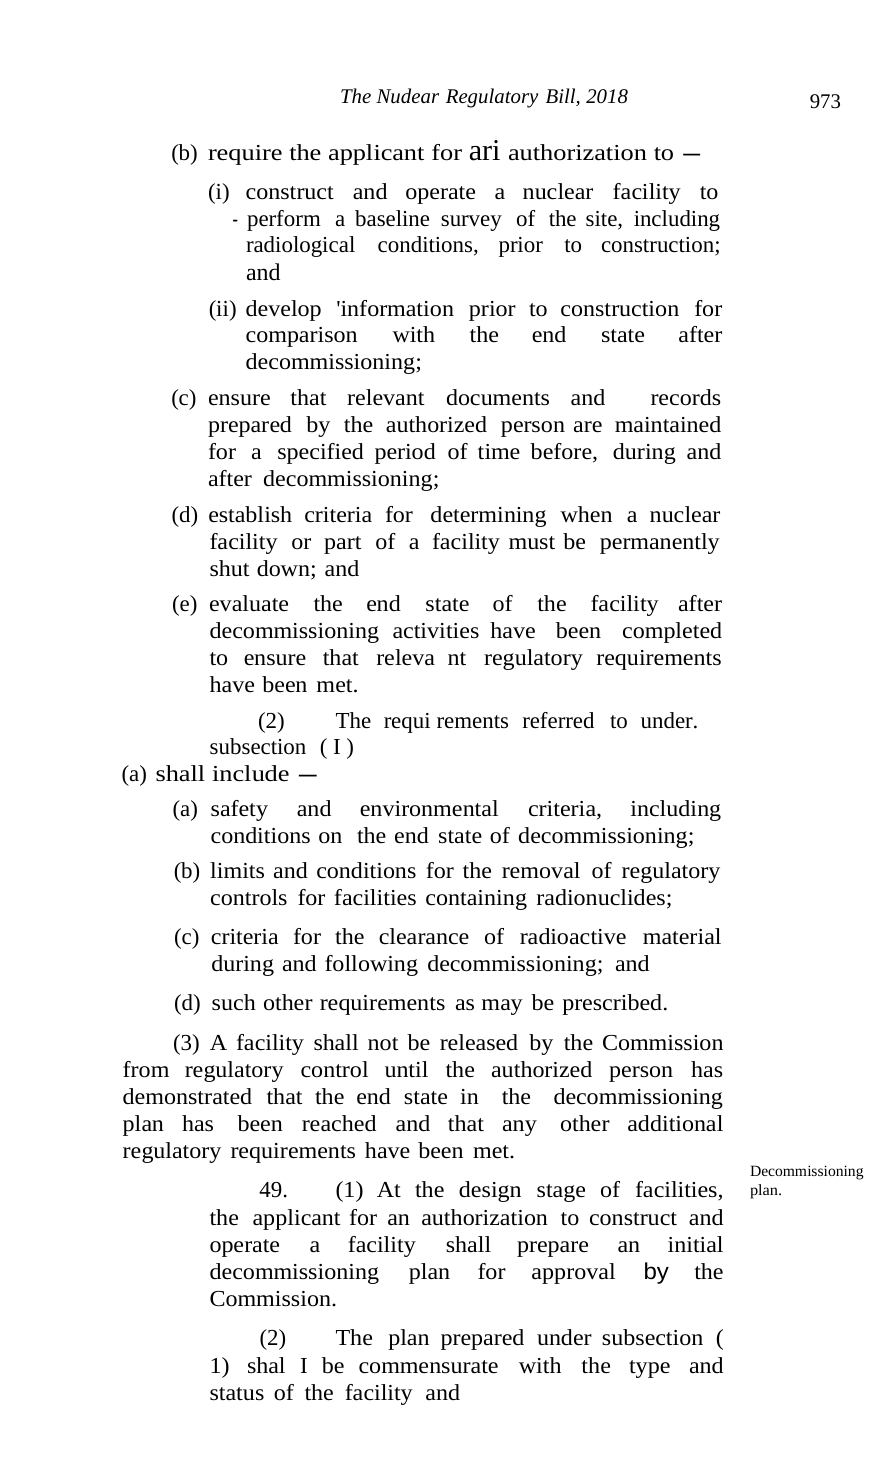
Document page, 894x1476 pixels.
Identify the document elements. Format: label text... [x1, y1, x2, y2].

list limits and conditions for the removal of regulatory controls for facilities containing radionuclides; [173, 857, 720, 911]
list A facility shall not be released by the Commission from regulatory control until the authorized person has demonstrated that the end state in the decommissioning plan has been reached and that any other additional regulatory requirements have been met. [122, 1029, 723, 1163]
list safety and environmental criteria, including conditions on the end state of decommissioning; [172, 796, 721, 848]
list such other requirements as may be prescribed. [174, 989, 724, 1016]
text 973 [809, 89, 879, 113]
text Decommissioning plan. [750, 1162, 868, 1199]
text The Nudear Regulatory Bill, 2018 [340, 84, 724, 108]
list evaluate the end state of the facility after decommissioning activities have been completed to ensure that releva nt regulatory requirements have been met. [172, 590, 722, 698]
list construct and operate a nuclear facility to [208, 178, 724, 204]
list (1) At the design stage of facilities, the applicant for an authorization to construct and operate a facility shall prepare an initial decommissioning plan for approval by the Commission. [209, 1177, 724, 1311]
list criteria for the clearance of radioactive material during and following decommissioning; and [174, 923, 721, 976]
text - perform a baseline survey of the site, including radiological conditions, prior to construction; and [232, 205, 721, 286]
list The requi rements referred to under. subsection ( I ) [209, 707, 724, 759]
list require the applicant for ari authorization to - [171, 132, 724, 167]
list ensure that relevant documents and records prepared by the authorized person are maintained for a specified period of time before, during and after decommissioning; [171, 384, 721, 491]
list The plan prepared under subsection ( 1) shal I be commensurate with the type and status of the facility and [209, 1324, 724, 1406]
list establish criteria for determining when a nuclear facility or part of a facility must be permanently shut down; and [171, 501, 720, 581]
list develop 'information prior to construction for comparison with the end state after decommissioning; [208, 295, 722, 374]
list shall include - [121, 760, 724, 786]
